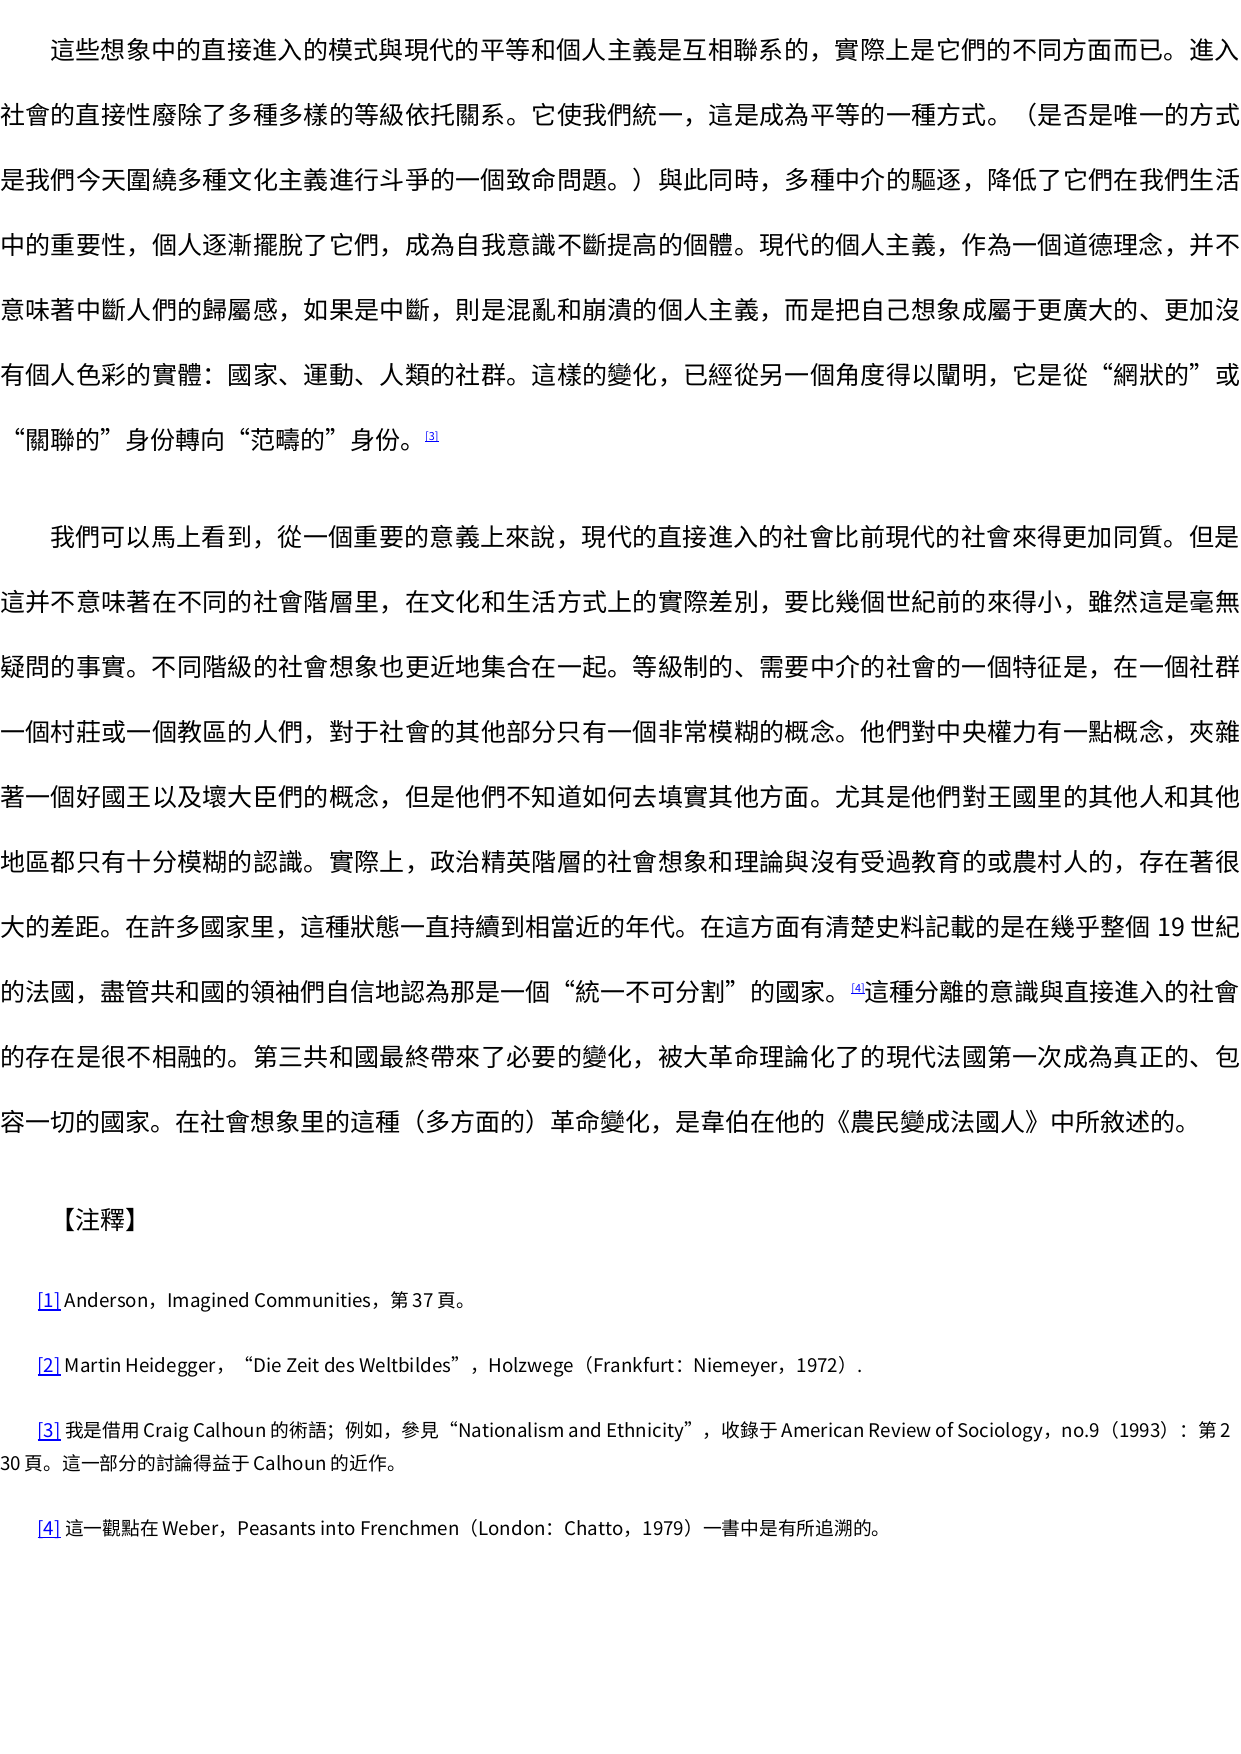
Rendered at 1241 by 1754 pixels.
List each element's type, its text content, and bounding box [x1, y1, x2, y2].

text 【注釋】 [0, 1186, 1240, 1251]
text [4] 這一觀點在Weber，Peasants into Frenchmen（London：Chatto，1979）一書中是有所追溯的。 [0, 1511, 1240, 1543]
text [1] Anderson，Imagined Communities，第37頁。 [0, 1283, 1240, 1316]
text [3] 我是借用Craig Calhoun的術語；例如，參見“Nationalism and Ethnicity”，收錄于American Review of Sociology，no.9（1993）：第230頁。這一部分的討論得益于Calhoun的近作。 [0, 1413, 1240, 1478]
text 我們可以馬上看到，從一個重要的意義上來說，現代的直接進入的社會比前現代的社會來得更加同質。但是，這并不意味著在不同的社會階層里，在文化和生活方式上的實際差別，要比幾個世紀前的來得小，雖然這是毫無疑問的事實。不同階級的社會想象也更近地集合在一起。等級制的、需要中介的社會的一個特征是，在一個社群、一個村莊或一個教區的人們，對于社會的其他部分只有一個非常模糊的概念。他們對中央權力有一點概念，夾雜著一個好國王以及壞大臣們的概念，但是他們不知道如何去填實其他方面。尤其是他們對王國里的其他人和其他地區都只有十分模糊的認識。實際上，政治精英階層的社會想象和理論與沒有受過教育的或農村人的，存在著很大的差距。在許多國家里，這種狀態一直持續到相當近的年代。在這方面有清楚史料記載的是在幾乎整個19世紀的法國，盡管共和國的領袖們自信地認為那是一個“統一不可分割”的國家。[4]這種分離的意識與直接進入的社會的存在是很不相融的。第三共和國最終帶來了必要的變化，被大革命理論化了的現代法國第一次成為真正的、包容一切的國家。在社會想象里的這種（多方面的）革命變化，是韋伯在他的《農民變成法國人》中所敘述的。 [0, 503, 1240, 1153]
text [2] Martin Heidegger，“Die Zeit des Weltbildes”，Holzwege（Frankfurt：Niemeyer，1972）. [0, 1348, 1240, 1381]
text 這些想象中的直接進入的模式與現代的平等和個人主義是互相聯系的，實際上是它們的不同方面而已。進入社會的直接性廢除了多種多樣的等級依托關系。它使我們統一，這是成為平等的一種方式。（是否是唯一的方式，是我們今天圍繞多種文化主義進行斗爭的一個致命問題。）與此同時，多種中介的驅逐，降低了它們在我們生活中的重要性，個人逐漸擺脫了它們，成為自我意識不斷提高的個體。現代的個人主義，作為一個道德理念，并不意味著中斷人們的歸屬感，如果是中斷，則是混亂和崩潰的個人主義，而是把自己想象成屬于更廣大的、更加沒有個人色彩的實體：國家、運動、人類的社群。這樣的變化，已經從另一個角度得以闡明，它是從“網狀的”或“關聯的”身份轉向“范疇的”身份。[3] [0, 16, 1240, 471]
